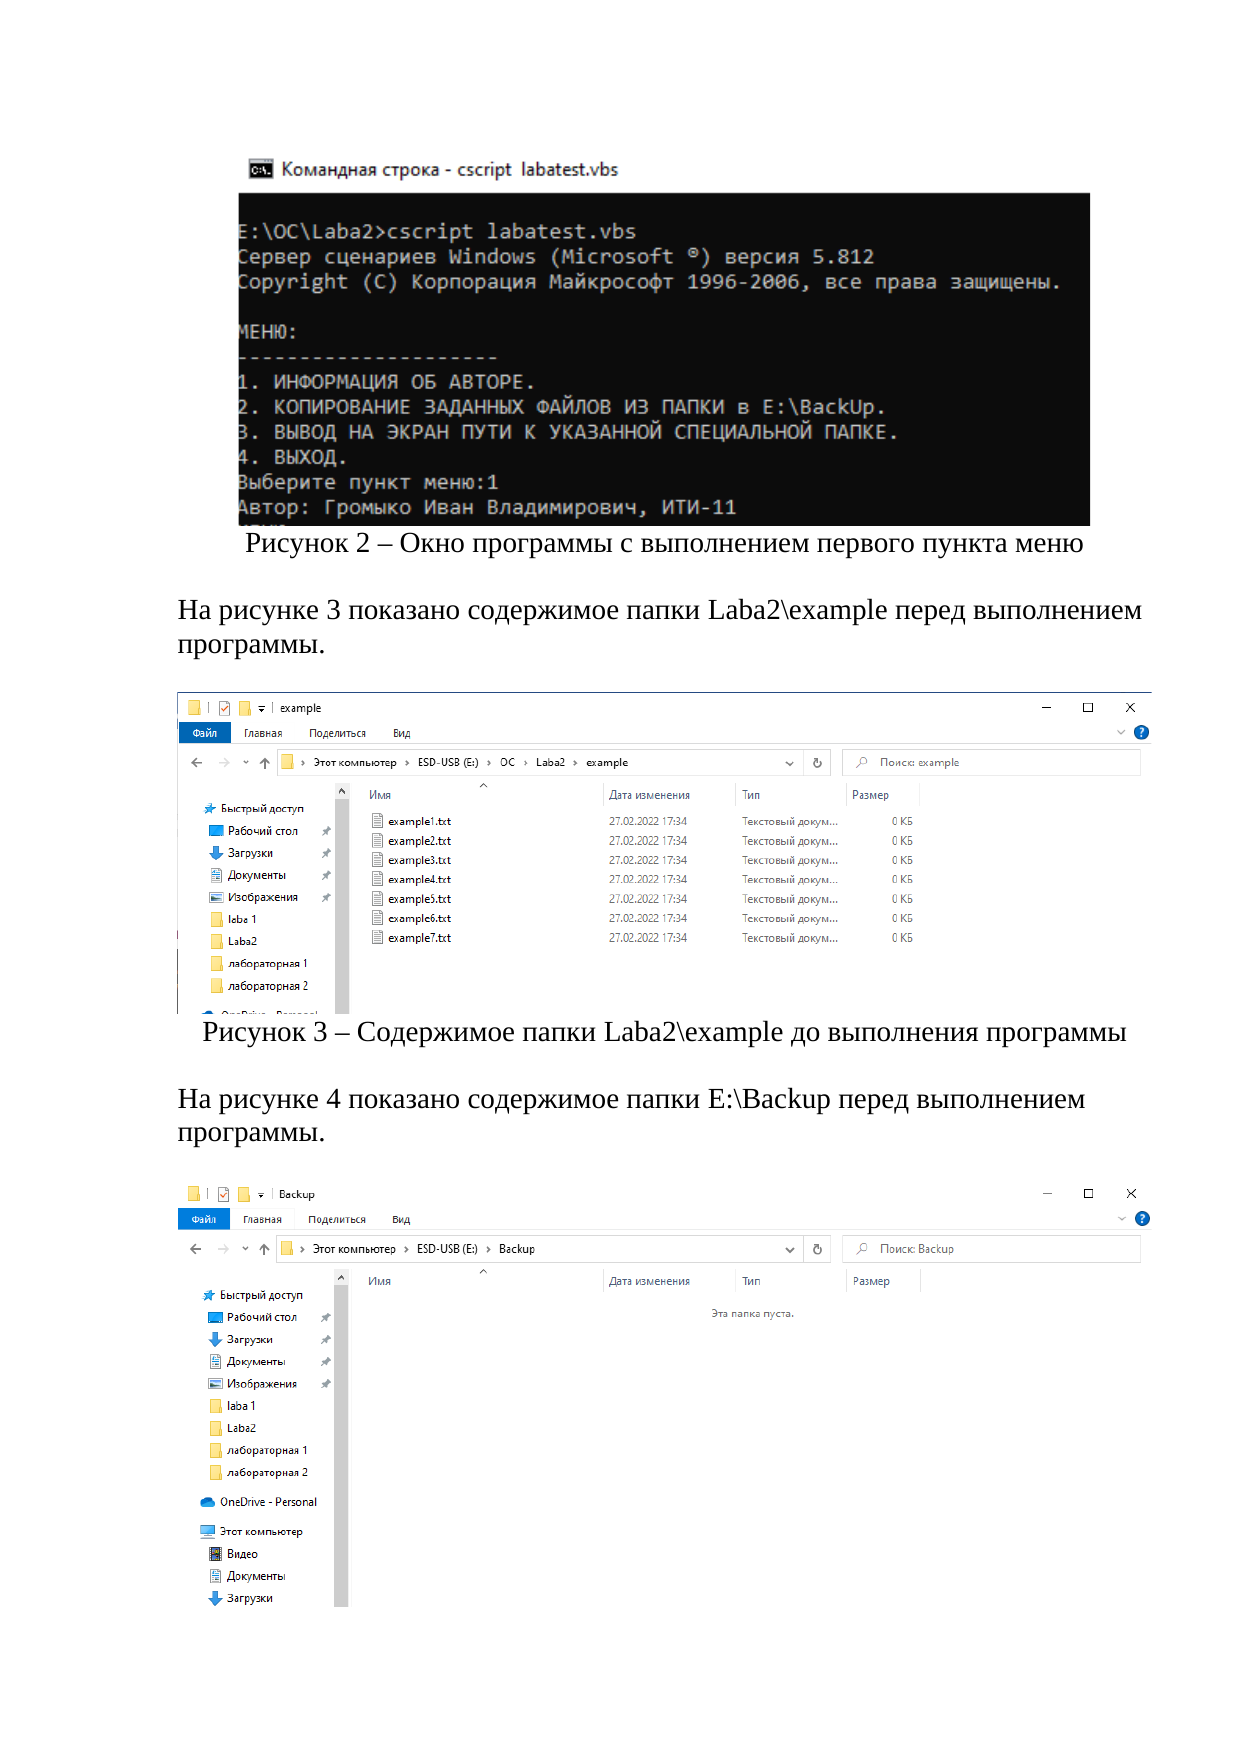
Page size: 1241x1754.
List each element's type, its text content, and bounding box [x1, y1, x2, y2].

picture [177, 1181, 1152, 1607]
picture [238, 151, 1091, 526]
text На рисунке 4 показано содержимое папки E:\Backup перед выполнением программы. [177, 1081, 1152, 1148]
picture [177, 692, 1152, 1014]
text На рисунке 3 показано содержимое папки Laba2\example перед выполнением программы. [177, 592, 1152, 659]
text Рисунок 3 – Содержимое папки Laba2\example до выполнения программы [177, 1014, 1152, 1047]
